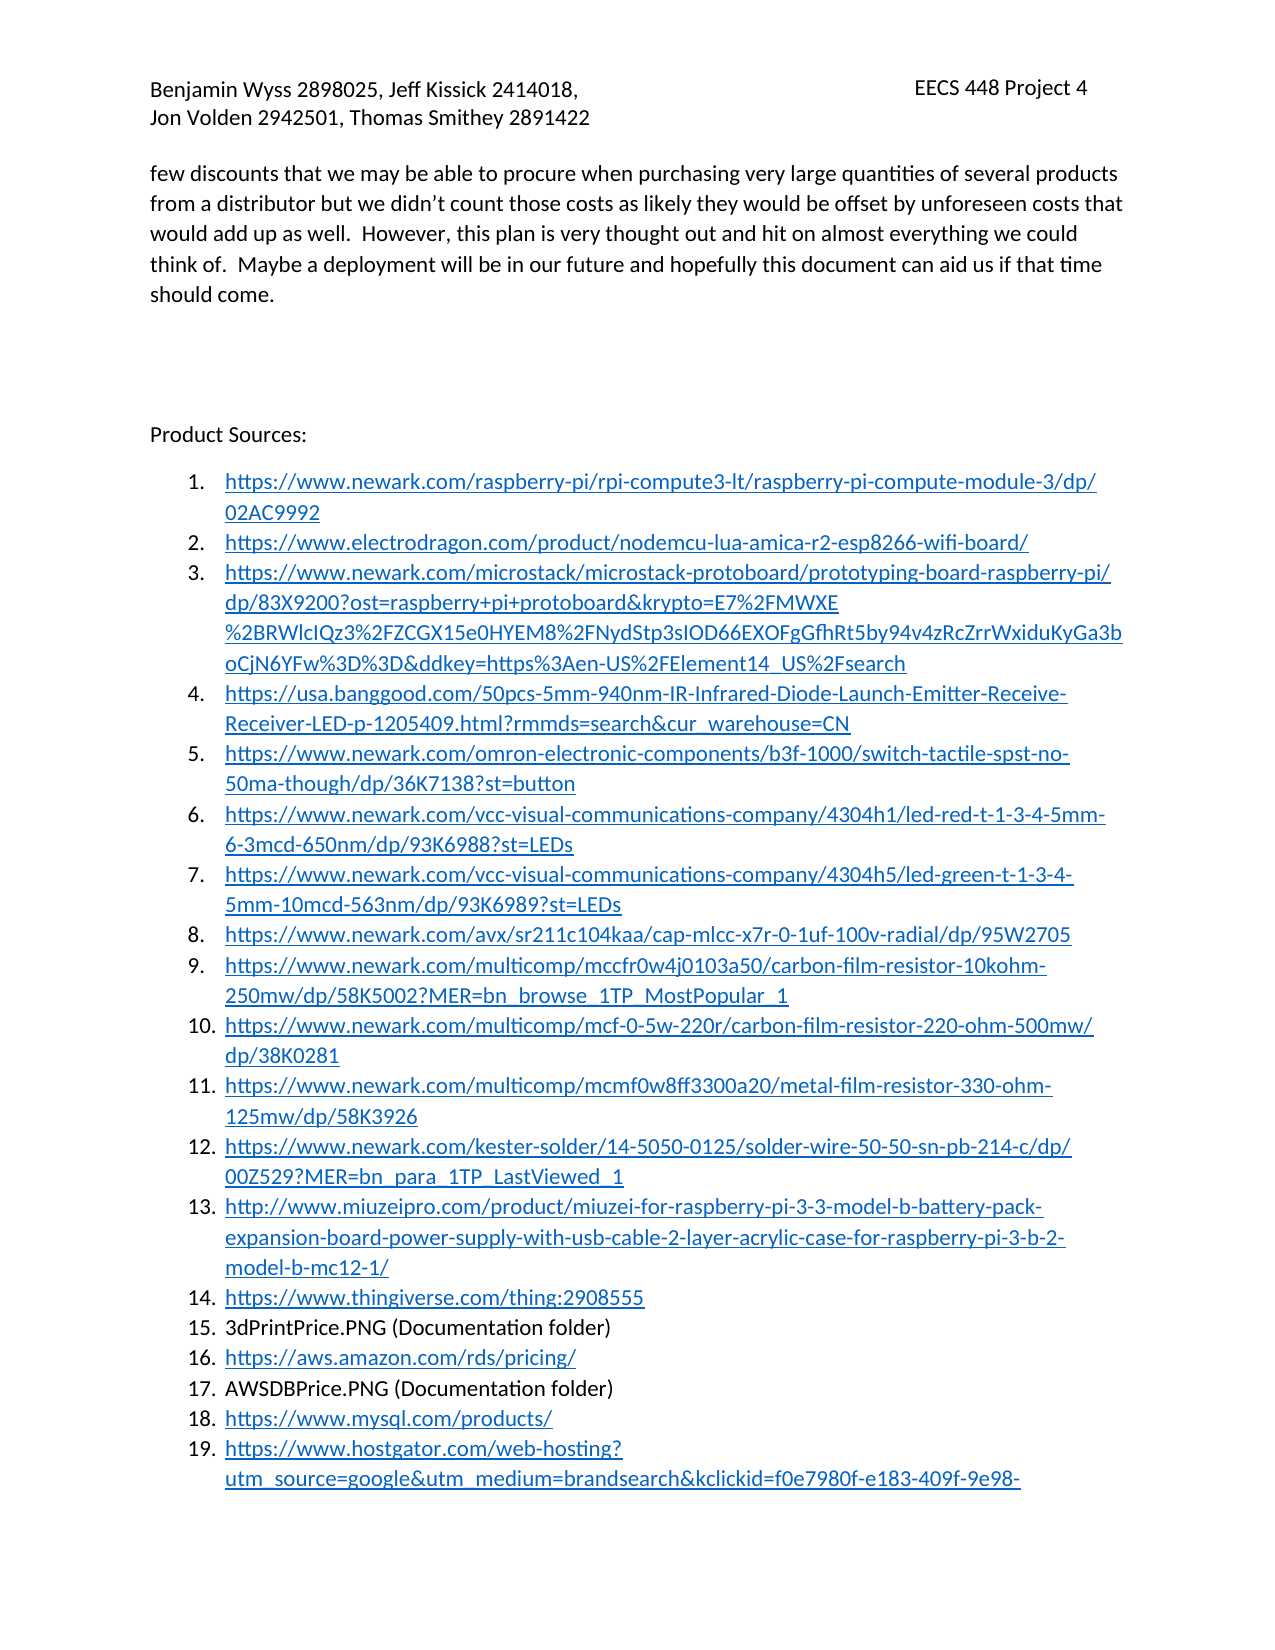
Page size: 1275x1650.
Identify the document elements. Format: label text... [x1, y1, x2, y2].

list https://www.newark.com/multicomp/mccfr0w4j0103a50/carbon-film-resistor-10kohm-250mw/dp/58K5002?MER=bn_browse_1TP_MostPopular_1 [187, 951, 1125, 1009]
list https://www.mysql.com/products/ [187, 1404, 1125, 1432]
list https://usa.banggood.com/50pcs-5mm-940nm-IR-Infrared-Diode-Launch-Emitter-Receive-Receiver-LED-p-1205409.html?rmmds=search&cur_warehouse=CN [187, 679, 1125, 737]
text Product Sources: [150, 421, 1125, 448]
list http://www.miuzeipro.com/product/miuzei-for-raspberry-pi-3-3-model-b-battery-pack-expansion-board-power-supply-with-usb-cable-2-layer-acrylic-case-for-raspberry-pi-3-b-2-model-b-mc12-1/ [187, 1192, 1125, 1281]
list https://www.newark.com/avx/sr211c104kaa/cap-mlcc-x7r-0-1uf-100v-radial/dp/95W2705 [187, 921, 1125, 948]
list https://www.newark.com/raspberry-pi/rpi-compute3-lt/raspberry-pi-compute-module-3/dp/02AC9992 [187, 467, 1125, 526]
list https://www.electrodragon.com/product/nodemcu-lua-amica-r2-esp8266-wifi-board/ [187, 528, 1125, 556]
list https://www.newark.com/omron-electronic-components/b3f-1000/switch-tactile-spst-no-50ma-though/dp/36K7138?st=button [187, 739, 1125, 797]
list https://www.newark.com/vcc-visual-communications-company/4304h1/led-red-t-1-3-4-5mm-6-3mcd-650nm/dp/93K6988?st=LEDs [187, 800, 1125, 858]
list AWSDBPrice.PNG (Documentation folder) [187, 1374, 1125, 1402]
list 3dPrintPrice.PNG (Documentation folder) [187, 1313, 1125, 1341]
list https://www.newark.com/multicomp/mcf-0-5w-220r/carbon-film-resistor-220-ohm-500mw/dp/38K0281 [187, 1011, 1125, 1069]
list https://www.newark.com/kester-solder/14-5050-0125/solder-wire-50-50-sn-pb-214-c/dp/00Z529?MER=bn_para_1TP_LastViewed_1 [187, 1132, 1125, 1190]
list https://www.newark.com/vcc-visual-communications-company/4304h5/led-green-t-1-3-4-5mm-10mcd-563nm/dp/93K6989?st=LEDs [187, 860, 1125, 918]
list https://www.newark.com/multicomp/mcmf0w8ff3300a20/metal-film-resistor-330-ohm-125mw/dp/58K3926 [187, 1072, 1125, 1130]
list https://www.thingiverse.com/thing:2908555 [187, 1283, 1125, 1311]
list https://www.newark.com/microstack/microstack-protoboard/prototyping-board-raspberry-pi/dp/83X9200?ost=raspberry+pi+protoboard&krypto=E7%2FMWXE%2BRWlcIQz3%2FZCGX15e0HYEM8%2FNydStp3sIOD66EXOFgGfhRt5by94v4zRcZrrWxiduKyGa3boCjN6YFw%3D%3D&ddkey=https%3Aen-US%2FElement14_US%2Fsearch [187, 558, 1125, 677]
list https://aws.amazon.com/rds/pricing/ [187, 1343, 1125, 1371]
